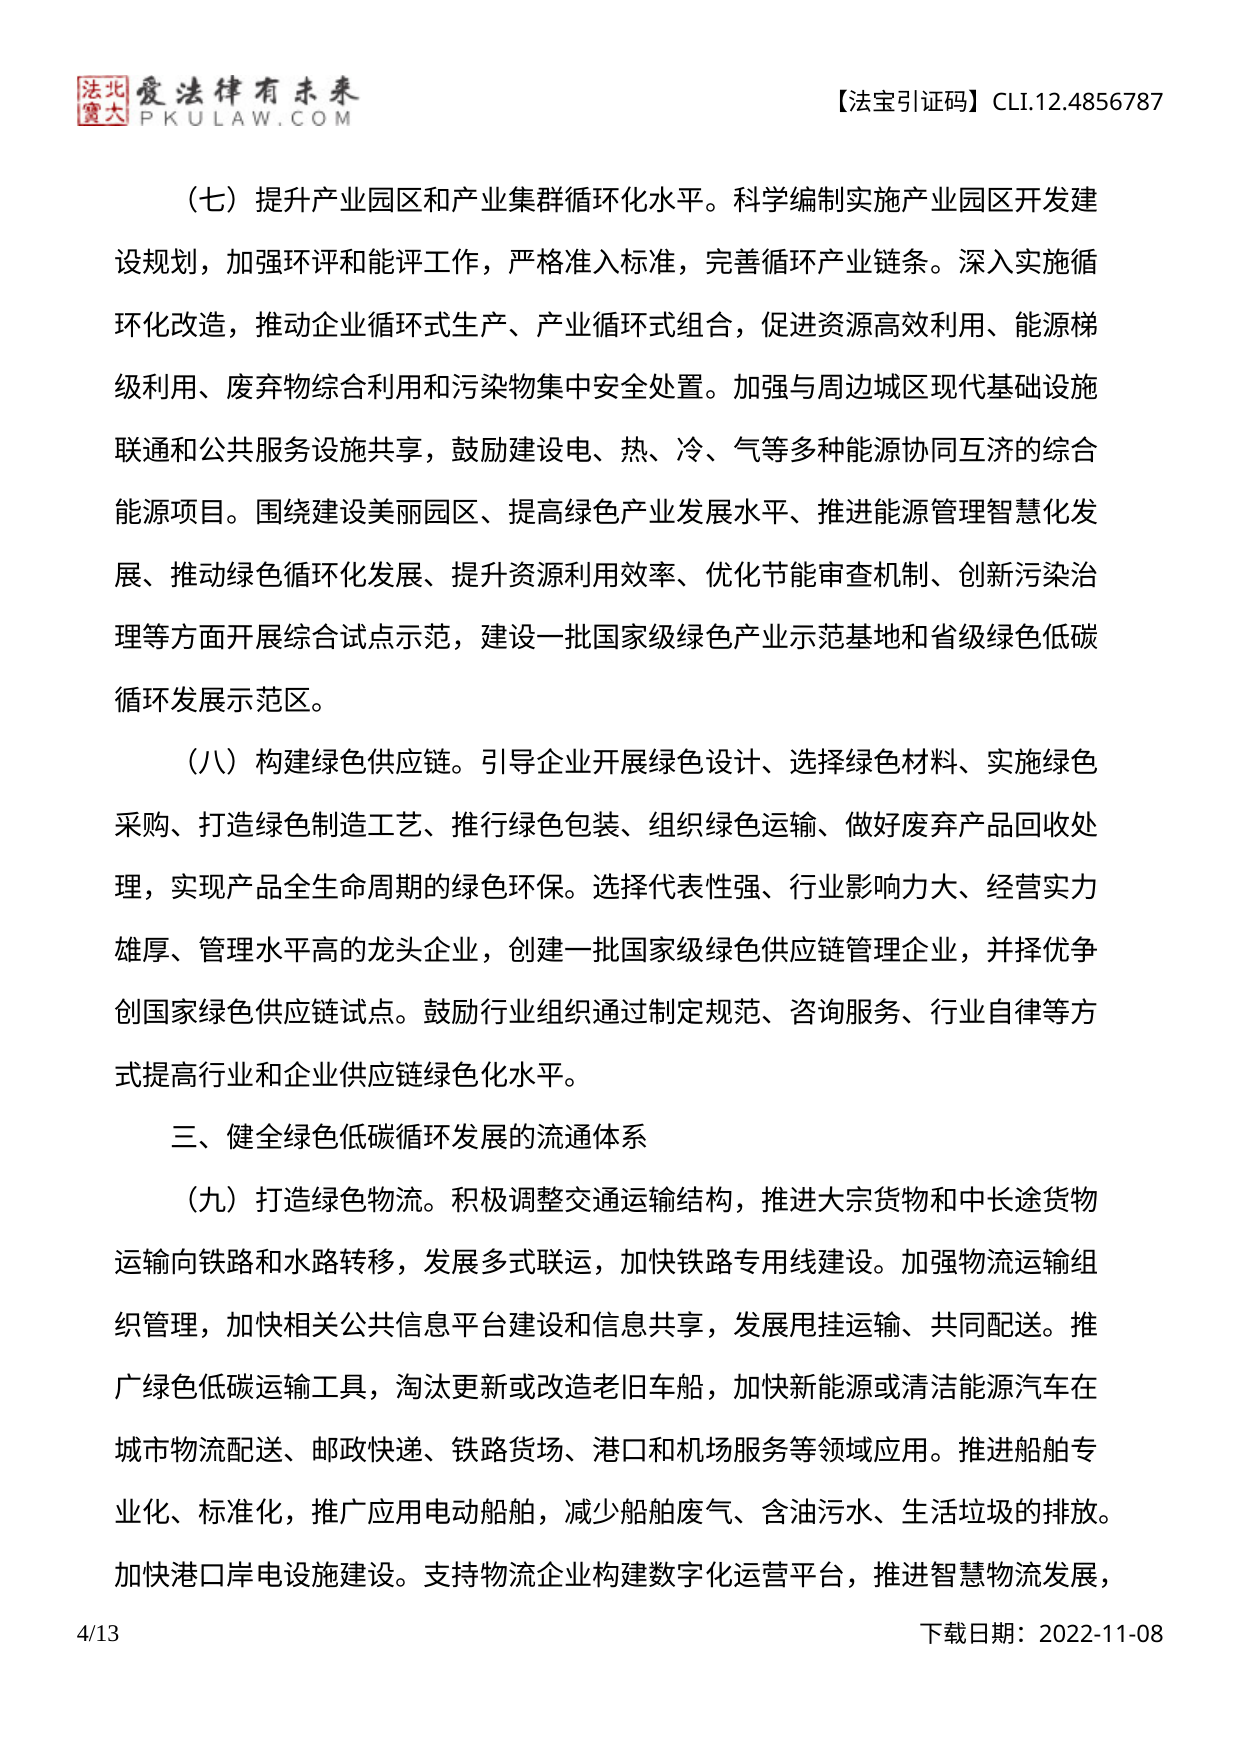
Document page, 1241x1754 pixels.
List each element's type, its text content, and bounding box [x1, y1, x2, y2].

text （七）提升产业园区和产业集群循环化水平。科学编制实施产业园区开发建设规划，加强环评和能评工作，严格准入标准，完善循环产业链条。深入实施循环化改造，推动企业循环式生产、产业循环式组合，促进资源高效利用、能源梯级利用、废弃物综合利用和污染物集中安全处置。加强与周边城区现代基础设施联通和公共服务设施共享，鼓励建设电、热、冷、气等多种能源协同互济的综合能源项目。围绕建设美丽园区、提高绿色产业发展水平、推进能源管理智慧化发展、推动绿色循环化发展、提升资源利用效率、优化节能审查机制、创新污染治理等方面开展综合试点示范，建设一批国家级绿色产业示范基地和省级绿色低碳循环发展示范区。 [114, 156, 1126, 718]
picture [76, 75, 361, 126]
text 三、健全绿色低碳循环发展的流通体系 [114, 1093, 1126, 1156]
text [114, 1156, 1126, 1593]
text （八）构建绿色供应链。引导企业开展绿色设计、选择绿色材料、实施绿色采购、打造绿色制造工艺、推行绿色包装、组织绿色运输、做好废弃产品回收处理，实现产品全生命周期的绿色环保。选择代表性强、行业影响力大、经营实力雄厚、管理水平高的龙头企业，创建一批国家级绿色供应链管理企业，并择优争创国家绿色供应链试点。鼓励行业组织通过制定规范、咨询服务、行业自律等方式提高行业和企业供应链绿色化水平。 [114, 718, 1126, 1093]
